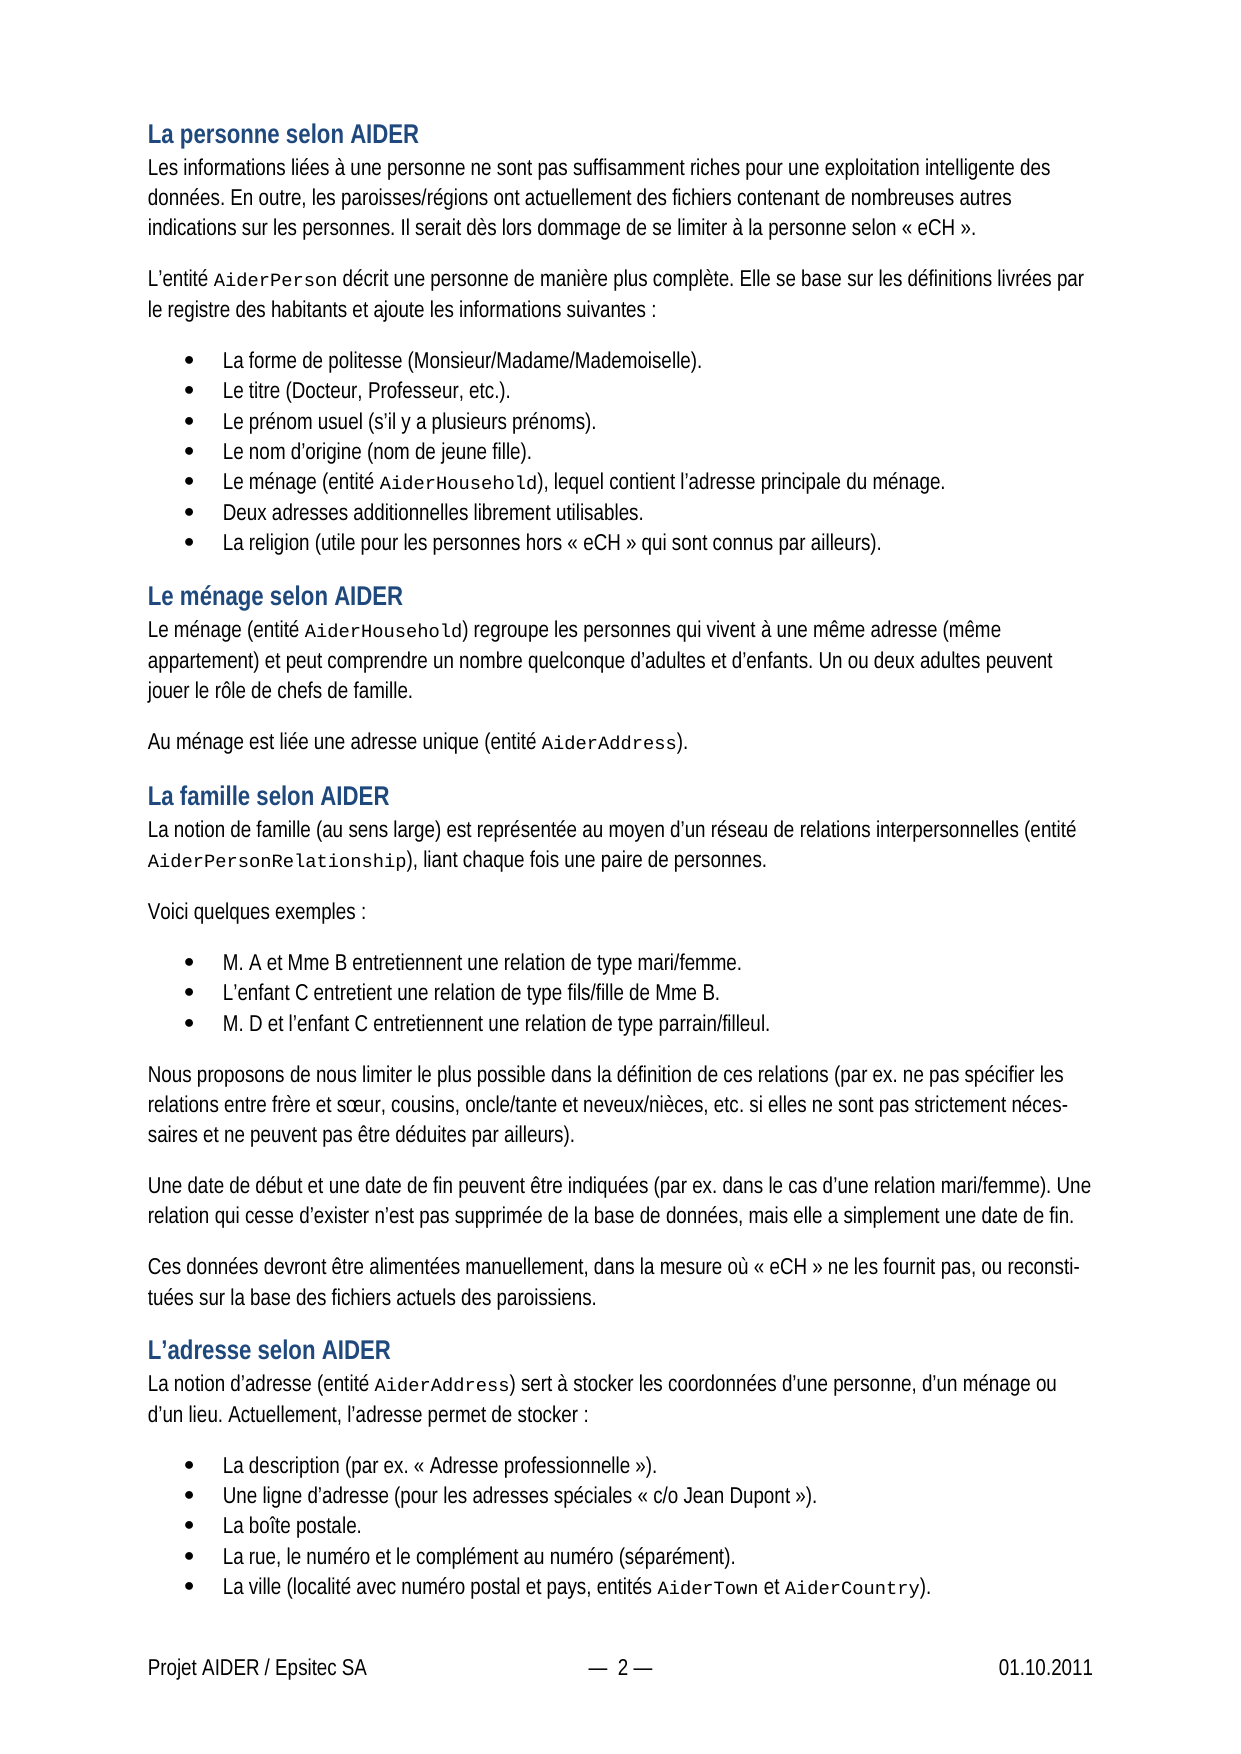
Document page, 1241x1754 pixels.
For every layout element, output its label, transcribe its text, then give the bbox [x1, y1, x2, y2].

list M. A et Mme B entretiennent une relation de type mari/femme. [185, 949, 1092, 975]
list La ville (localité avec numéro postal et pays, entités AiderTown et AiderCountry). [185, 1573, 1092, 1600]
list Une ligne d’adresse (pour les adresses spéciales « c/o Jean Dupont »). [185, 1482, 1092, 1509]
list La description (par ex. « Adresse professionnelle »). [185, 1452, 1092, 1478]
text La notion d’adresse (entité AiderAddress) sert à stocker les coordonnées d’une personne, d’un ménage ou d’un lieu. Actuellement, l’adresse permet de stocker : [148, 1370, 1092, 1427]
list Le nom d’origine (nom de jeune fille). [185, 438, 1092, 464]
text La notion de famille (au sens large) est représentée au moyen d’un réseau de relations interpersonnelles (entité AiderPersonRelationship), liant chaque fois une paire de personnes. [148, 816, 1092, 873]
text Une date de début et une date de fin peuvent être indiquées (par ex. dans le cas d’une relation mari/femme). Une relation qui cesse d’exister n’est pas supprimée de la base de données, mais elle a simplement une date de fin. [148, 1172, 1092, 1228]
subtitle Le ménage selon AIDER [148, 580, 1092, 611]
text Les informations liées à une personne ne sont pas suffisamment riches pour une exploitation intelligente des données. En outre, les paroisses/régions ont actuellement des fichiers contenant de nombreuses autres indications sur les personnes. Il serait dès lors dommage de se limiter à la personne selon « eCH ». [148, 154, 1092, 241]
list Deux adresses additionnelles librement utilisables. [185, 499, 1092, 526]
list La boîte postale. [185, 1512, 1092, 1539]
subtitle L’adresse selon AIDER [148, 1334, 1092, 1366]
text Nous proposons de nous limiter le plus possible dans la définition de ces relations (par ex. ne pas spécifier les relations entre frère et sœur, cousins, oncle/tante et neveux/nièces, etc. si elles ne sont pas strictement nécessaires et ne peuvent pas être déduites par ailleurs). [148, 1061, 1092, 1147]
text Voici quelques exemples : [148, 898, 1092, 924]
list Le prénom usuel (s’il y a plusieurs prénoms). [185, 408, 1092, 434]
text Ces données devront être alimentées manuellement, dans la mesure où « eCH » ne les fournit pas, ou reconstituées sur la base des fichiers actuels des paroissiens. [148, 1253, 1092, 1310]
subtitle La personne selon AIDER [148, 118, 1092, 149]
list L’enfant C entretient une relation de type fils/fille de Mme B. [185, 979, 1092, 1006]
text L’entité AiderPerson décrit une personne de manière plus complète. Elle se base sur les définitions livrées par le registre des habitants et ajoute les informations suivantes : [148, 265, 1092, 322]
list Le ménage (entité AiderHousehold), lequel contient l’adresse principale du ménage. [185, 468, 1092, 495]
subtitle La famille selon AIDER [148, 780, 1092, 811]
list La forme de politesse (Monsieur/Madame/Mademoiselle). [185, 347, 1092, 373]
list La rue, le numéro et le complément au numéro (séparément). [185, 1543, 1092, 1569]
text Le ménage (entité AiderHousehold) regroupe les personnes qui vivent à une même adresse (même appartement) et peut comprendre un nombre quelconque d’adultes et d’enfants. Un ou deux adultes peuvent jouer le rôle de chefs de famille. [148, 616, 1092, 703]
list M. D et l’enfant C entretiennent une relation de type parrain/filleul. [185, 1009, 1092, 1036]
list Le titre (Docteur, Professeur, etc.). [185, 377, 1092, 404]
list La religion (utile pour les personnes hors « eCH » qui sont connus par ailleurs). [185, 529, 1092, 556]
text Au ménage est liée une adresse unique (entité AiderAddress). [148, 728, 1092, 755]
